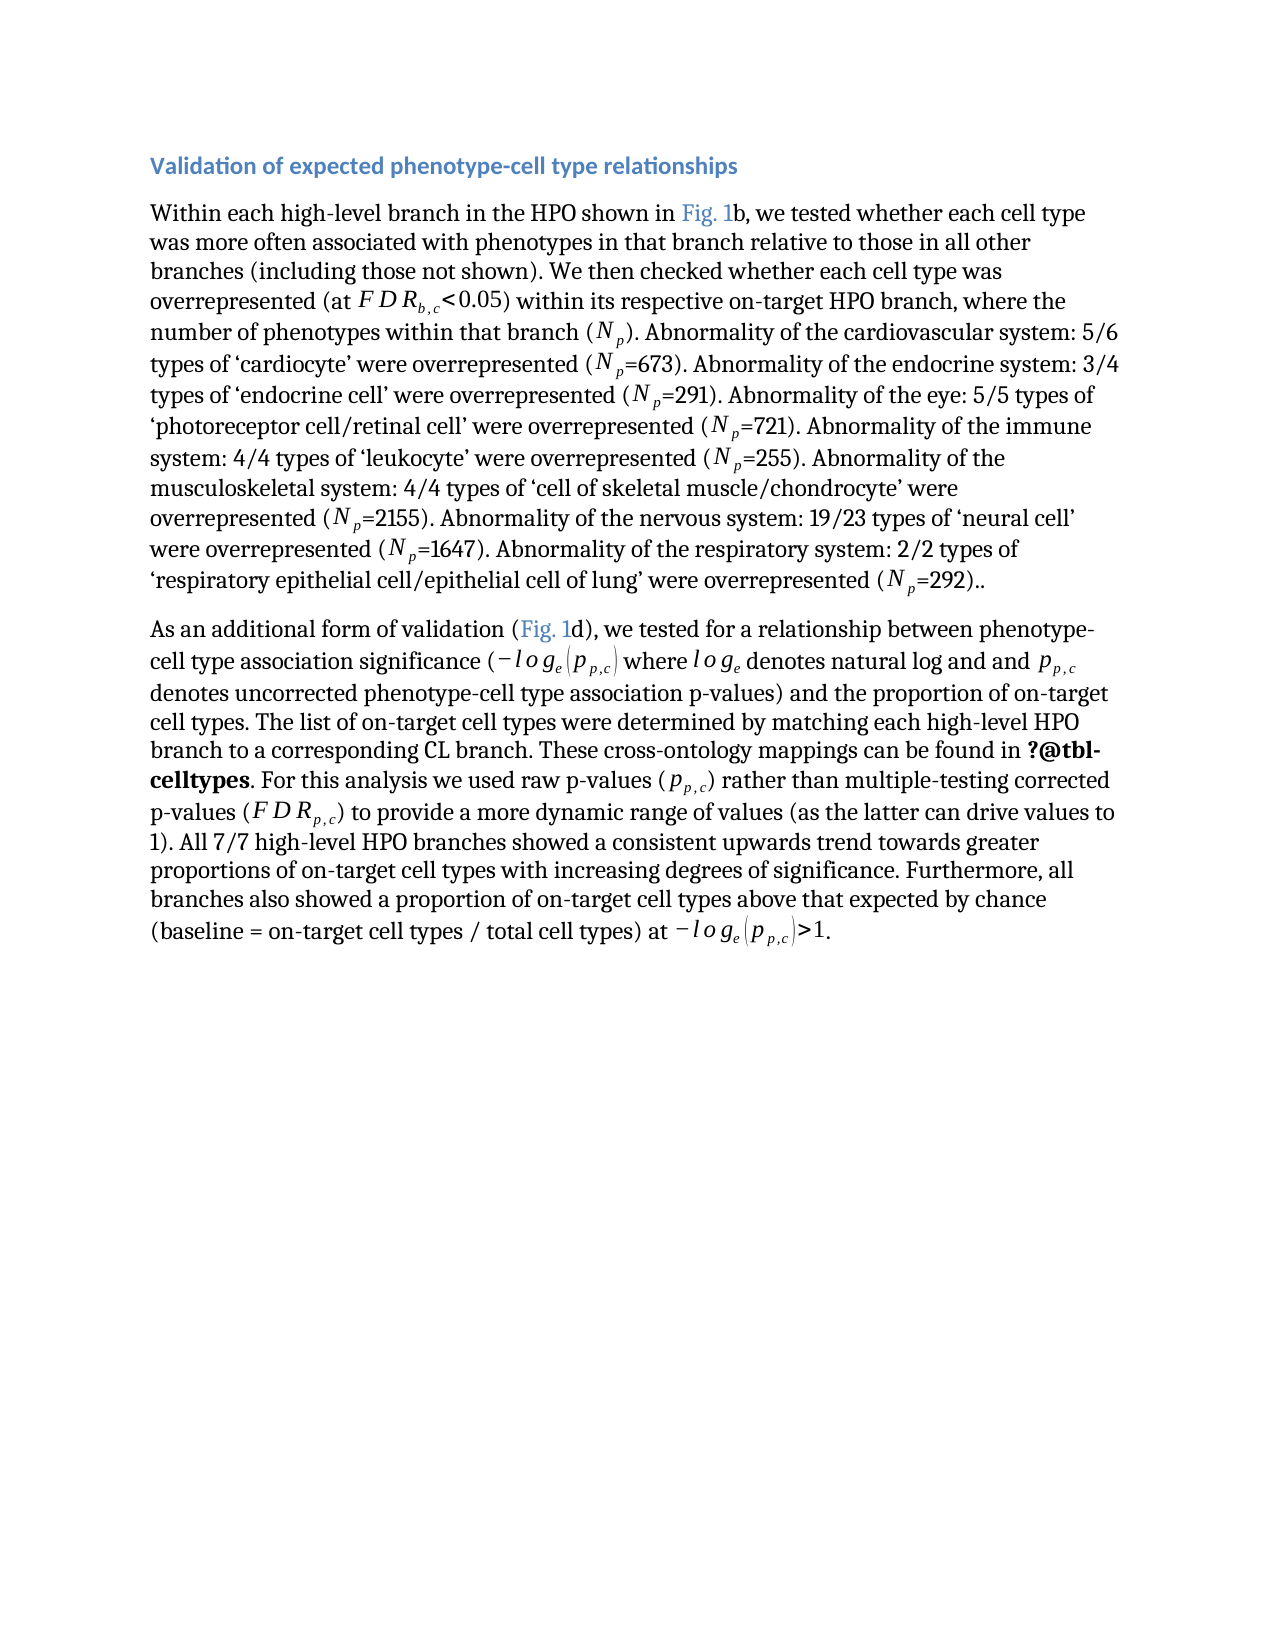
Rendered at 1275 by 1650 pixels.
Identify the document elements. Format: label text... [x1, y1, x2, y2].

text Within each high-level branch in the HPO shown in Fig. 1b, we tested whether each cell type was more often associated with phenotypes in that branch relative to those in all other branches (including those not shown). We then checked whether each cell type was overrepresented (at ) within its respective on-target HPO branch, where the number of phenotypes within that branch (). Abnormality of the cardiovascular system: 5/6 types of ‘cardiocyte’ were overrepresented (=673). Abnormality of the endocrine system: 3/4 types of ‘endocrine cell’ were overrepresented (=291). Abnormality of the eye: 5/5 types of ‘photoreceptor cell/retinal cell’ were overrepresented (=721). Abnormality of the immune system: 4/4 types of ‘leukocyte’ were overrepresented (=255). Abnormality of the musculoskeletal system: 4/4 types of ‘cell of skeletal muscle/chondrocyte’ were overrepresented (=2155). Abnormality of the nervous system: 19/23 types of ‘neural cell’ were overrepresented (=1647). Abnormality of the respiratory system: 2/2 types of ‘respiratory epithelial cell/epithelial cell of lung’ were overrepresented (=292).. [150, 199, 1125, 596]
subtitle Validation of expected phenotype-cell type relationships [150, 150, 1125, 181]
text As an additional form of validation (Fig. 1d), we tested for a relationship between phenotype-cell type association significance ( where denotes natural log and and denotes uncorrected phenotype-cell type association p-values) and the proportion of on-target cell types. The list of on-target cell types were determined by matching each high-level HPO branch to a corresponding CL branch. These cross-ontology mappings can be found in ?@tbl-celltypes. For this analysis we used raw p-values () rather than multiple-testing corrected p-values () to provide a more dynamic range of values (as the latter can drive values to 1). All 7/7 high-level HPO branches showed a consistent upwards trend towards greater proportions of on-target cell types with increasing degrees of significance. Furthermore, all branches also showed a proportion of on-target cell types above that expected by chance (baseline = on-target cell types / total cell types) at . [150, 615, 1125, 948]
